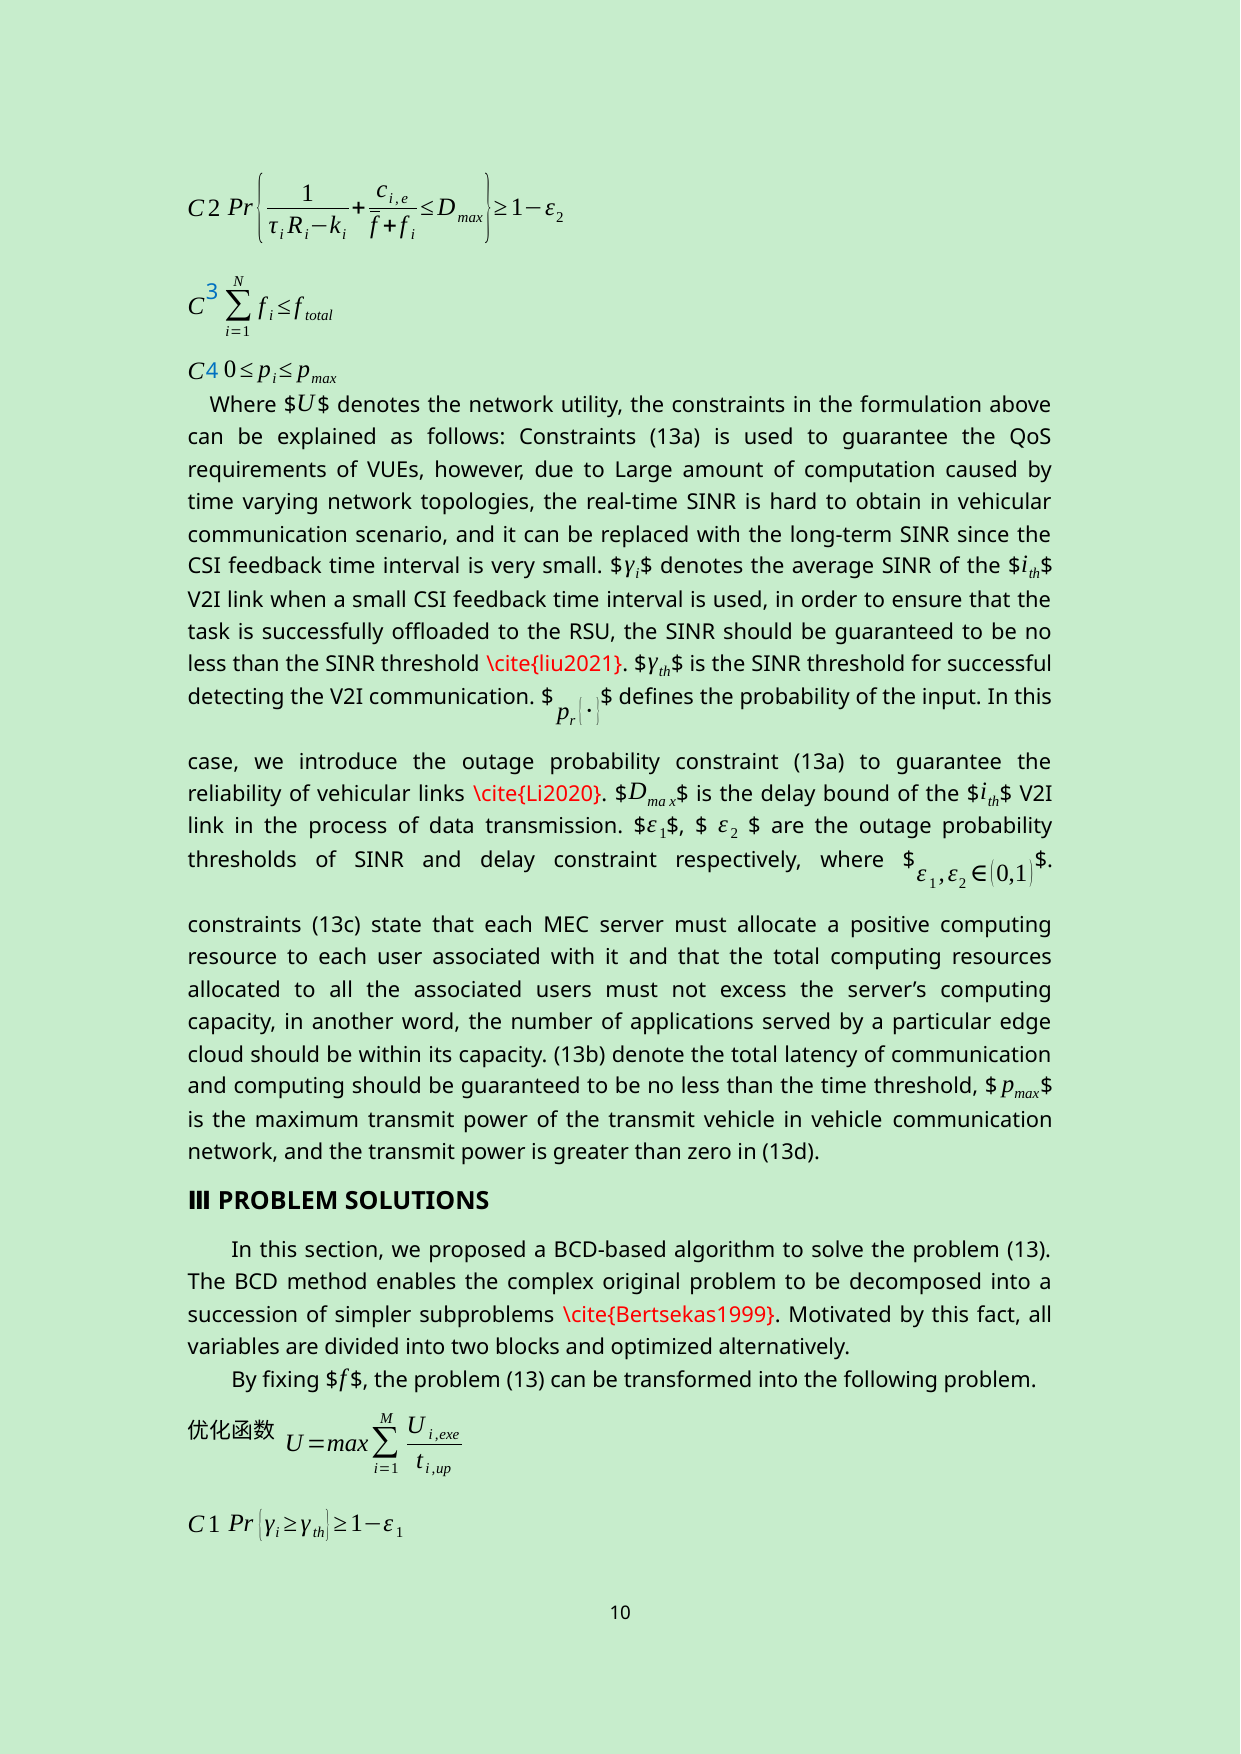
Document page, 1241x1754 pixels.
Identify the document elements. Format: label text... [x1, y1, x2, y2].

text Where $$ denotes the network utility, the constraints in the formulation above can be explained as follows: Constraints (13a) is used to guarantee the QoS requirements of VUEs, however, due to Large amount of computation caused by time varying network topologies, the real-time SINR is hard to obtain in vehicular communication scenario, and it can be replaced with the long-term SINR since the CSI feedback time interval is very small. $$ denotes the average SINR of the $$ V2I link when a small CSI feedback time interval is used, in order to ensure that the task is successfully offloaded to the RSU, the SINR should be guaranteed to be no less than the SINR threshold \cite{liu2021}. $$ is the SINR threshold for successful detecting the V2I communication. $$ defines the probability of the input. In this case, we introduce the outage probability constraint (13a) to guarantee the reliability of vehicular links \cite{Li2020}. $$ is the delay bound of the $$ V2I link in the process of data transmission. $$, $ $ are the outage probability thresholds of SINR and delay constraint respectively, where $$. constraints (13c) state that each MEC server must allocate a positive computing resource to each user associated with it and that the total computing resources allocated to all the associated users must not excess the server’s computing capacity, in another word, the number of applications served by a particular edge cloud should be within its capacity. (13b) denote the total latency of communication and computing should be guaranteed to be no less than the time threshold, $$ is the maximum transmit power of the transmit vehicle in vehicle communication network, and the transmit power is greater than zero in (13d). [187, 387, 1053, 1167]
text 优化函数 [187, 1395, 1053, 1492]
text By fixing $$, the problem (13) can be transformed into the following problem. [187, 1362, 1053, 1395]
text 3 [187, 257, 1053, 355]
text Ⅲ PROBLEM SOLUTIONS [187, 1167, 1053, 1232]
text 4 [187, 355, 1053, 387]
text In this section, we proposed a BCD-based algorithm to solve the problem (13). The BCD method enables the complex original problem to be decomposed into a succession of simpler subproblems \cite{Bertsekas1999}. Motivated by this fact, all variables are divided into two blocks and optimized alternatively. [187, 1232, 1053, 1362]
